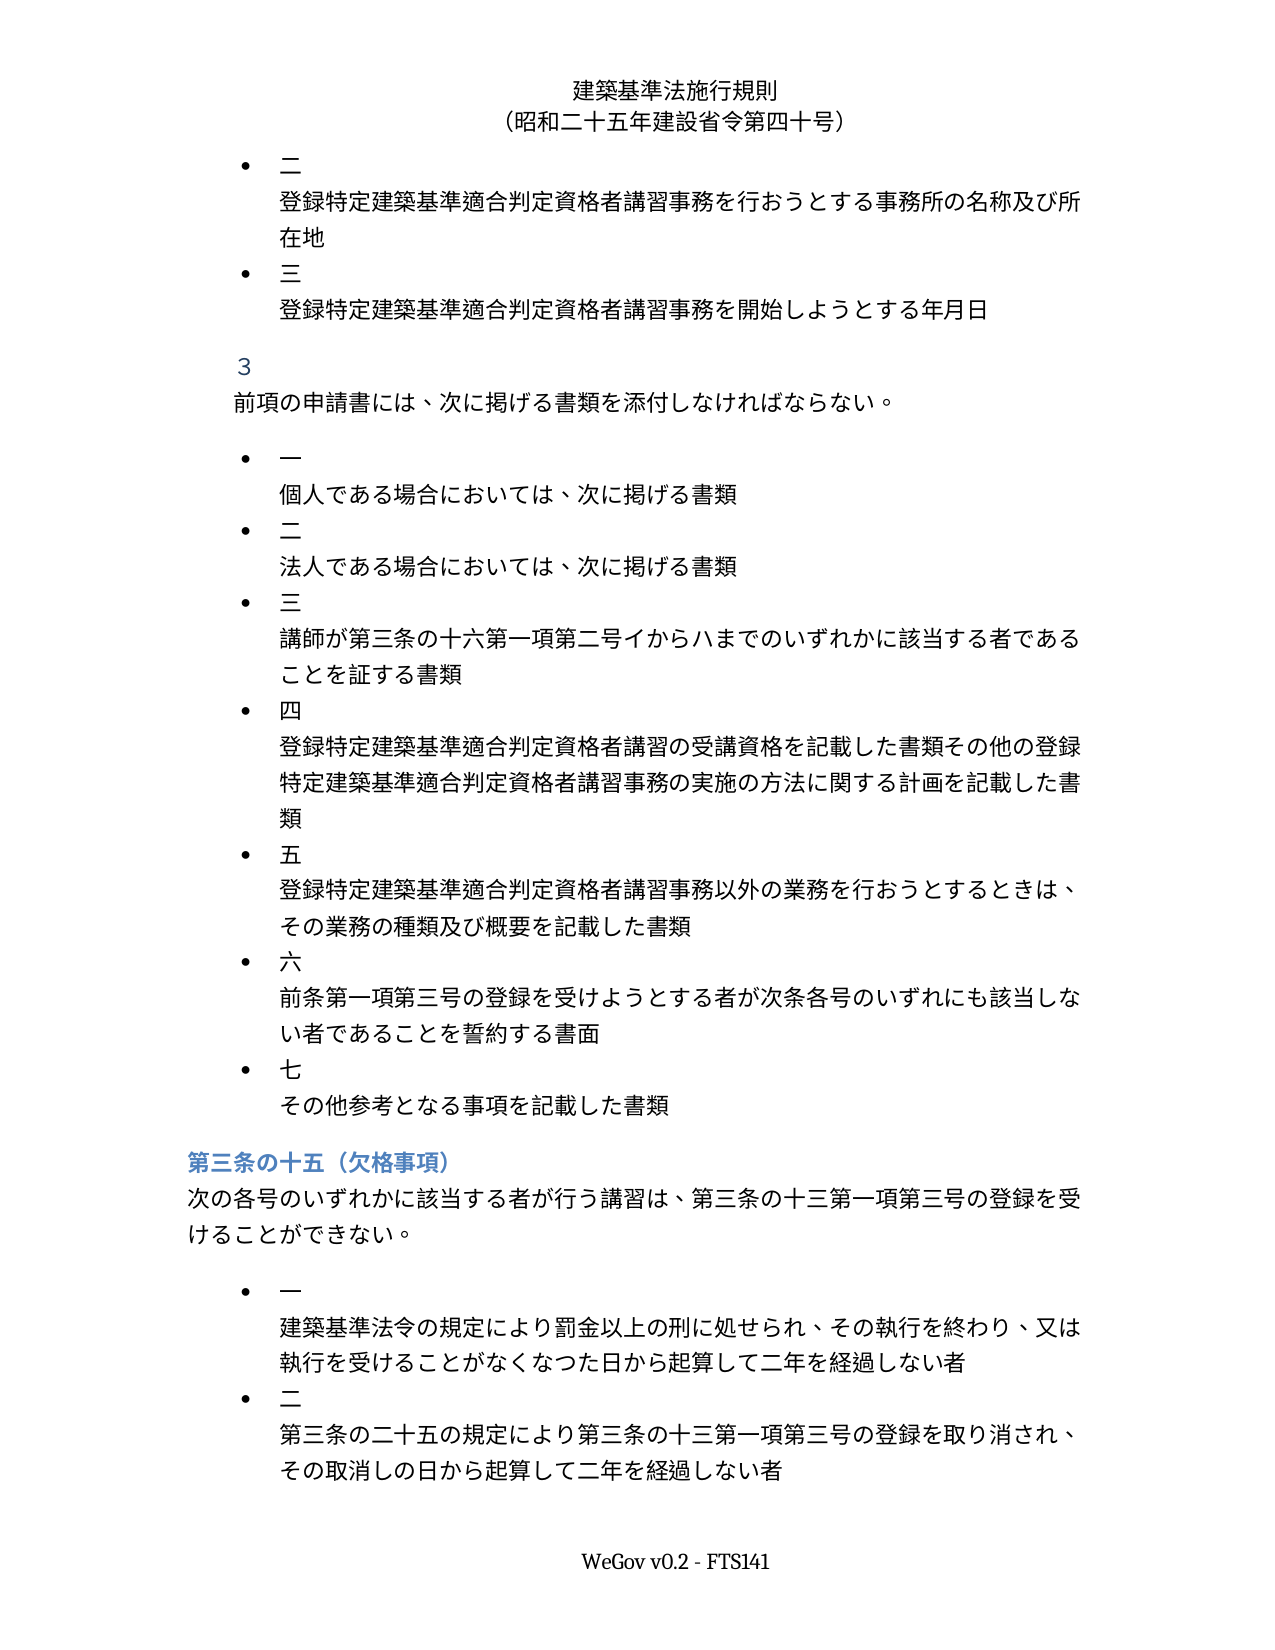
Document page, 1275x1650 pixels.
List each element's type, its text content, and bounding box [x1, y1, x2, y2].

list 二 法人である場合においては、次に掲げる書類 [242, 515, 1087, 582]
list 一 個人である場合においては、次に掲げる書類 [242, 443, 1087, 510]
list 三 登録特定建築基準適合判定資格者講習事務を開始しようとする年月日 [242, 258, 1087, 325]
subtitle ３ [233, 351, 1087, 382]
list 二 登録特定建築基準適合判定資格者講習事務を行おうとする事務所の名称及び所在地 [242, 150, 1087, 253]
text 次の各号のいずれかに該当する者が行う講習は、第三条の十三第一項第三号の登録を受けることができない。 [187, 1183, 1087, 1250]
text 前項の申請書には、次に掲げる書類を添付しなければならない。 [233, 386, 1087, 418]
list 六 前条第一項第三号の登録を受けようとする者が次条各号のいずれにも該当しない者であることを誓約する書面 [242, 946, 1087, 1049]
list 四 登録特定建築基準適合判定資格者講習の受講資格を記載した書類その他の登録特定建築基準適合判定資格者講習事務の実施の方法に関する計画を記載した書類 [242, 695, 1087, 834]
list 二 第三条の二十五の規定により第三条の十三第一項第三号の登録を取り消され、その取消しの日から起算して二年を経過しない者 [242, 1383, 1087, 1486]
list 一 建築基準法令の規定により罰金以上の刑に処せられ、その執行を終わり、又は執行を受けることがなくなつた日から起算して二年を経過しない者 [242, 1276, 1087, 1379]
subtitle 第三条の十五（欠格事項） [187, 1147, 1087, 1178]
list 七 その他参考となる事項を記載した書類 [242, 1054, 1087, 1121]
list 三 講師が第三条の十六第一項第二号イからハまでのいずれかに該当する者であることを証する書類 [242, 587, 1087, 690]
list 五 登録特定建築基準適合判定資格者講習事務以外の業務を行おうとするときは、その業務の種類及び概要を記載した書類 [242, 838, 1087, 942]
